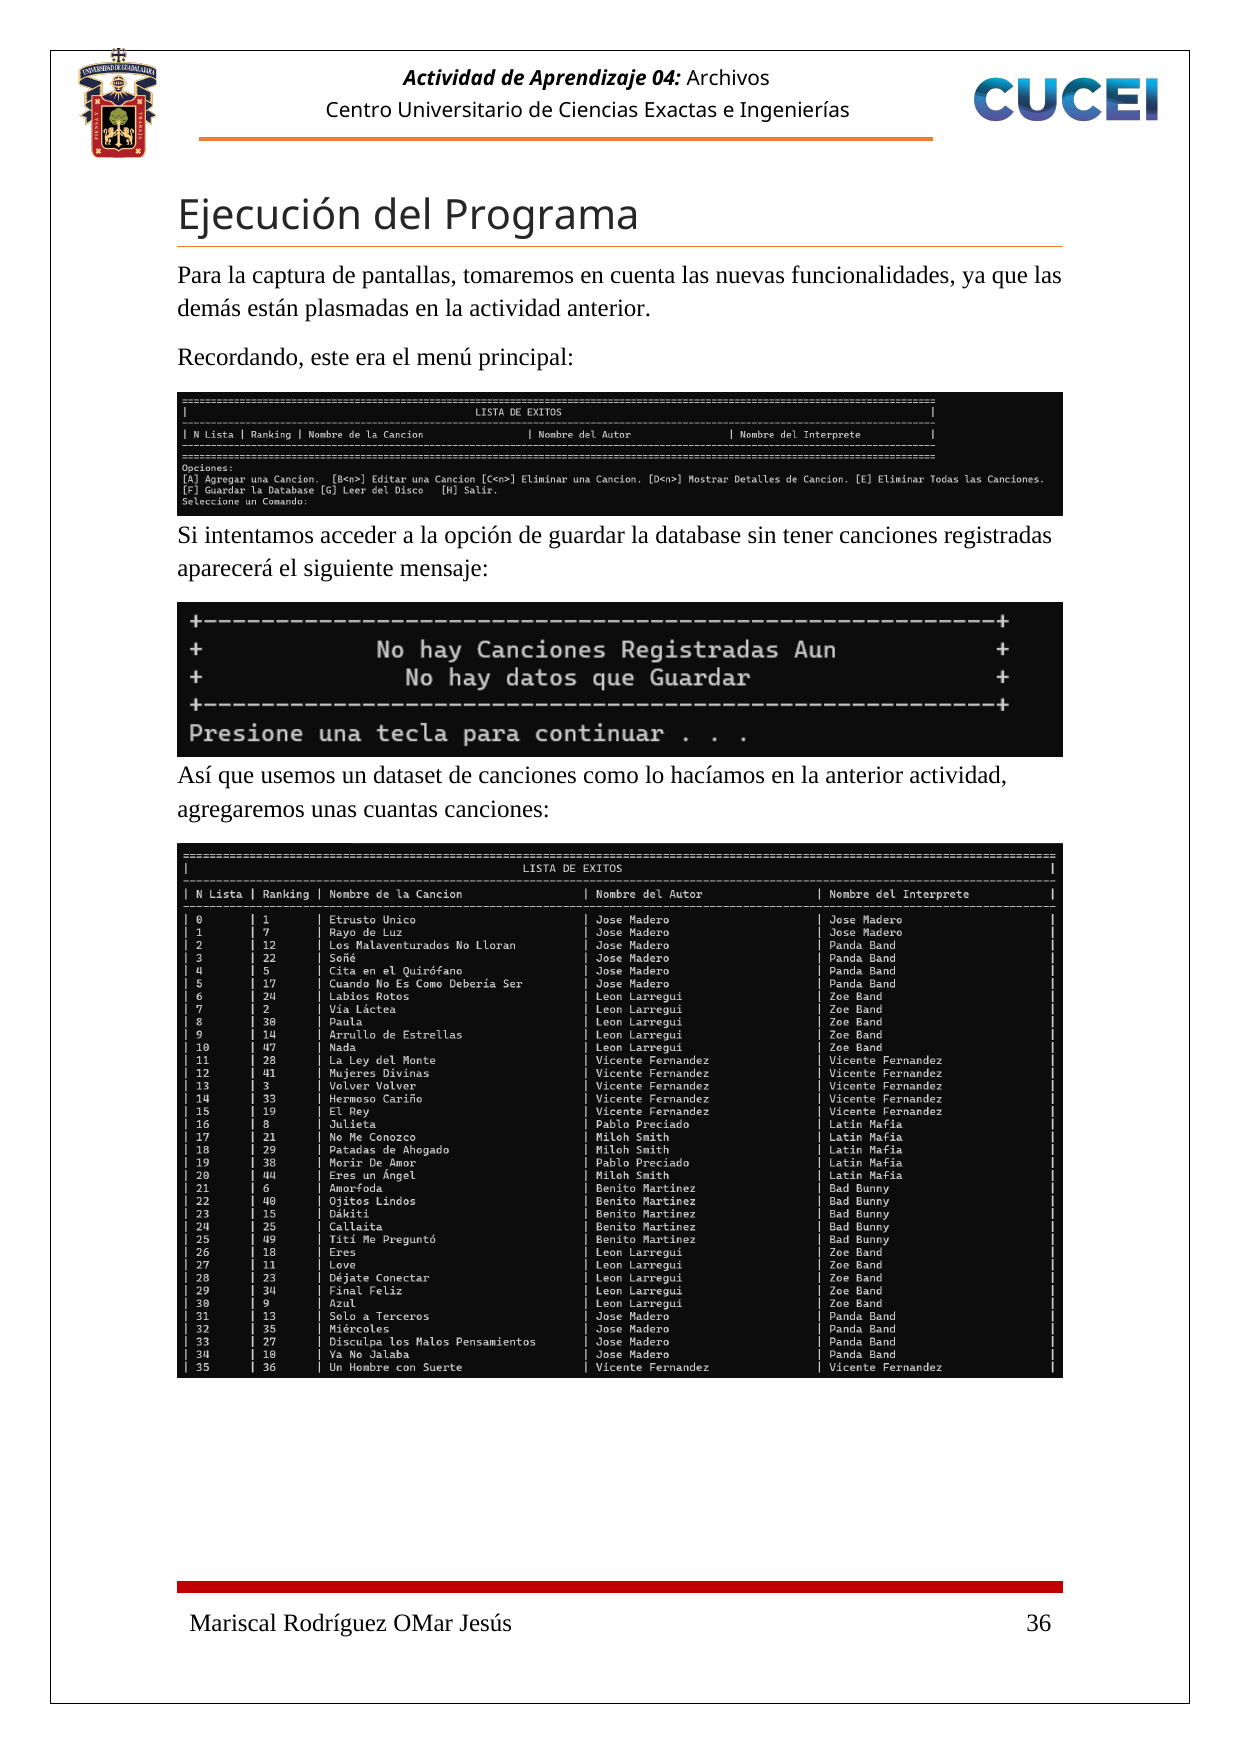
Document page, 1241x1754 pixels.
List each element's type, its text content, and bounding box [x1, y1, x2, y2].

picture [177, 392, 1063, 516]
picture [78, 48, 157, 158]
subtitle Ejecución del Programa [177, 185, 1063, 246]
text Para la captura de pantallas, tomaremos en cuenta las nuevas funcionalidades, ya que las demás están plasmadas en la actividad anterior. [177, 260, 1063, 321]
text Así que usemos un dataset de canciones como lo hacíamos en la anterior actividad, agregaremos unas cuantas canciones: [177, 757, 1063, 822]
text Si intentamos acceder a la opción de guardar la database sin tener canciones registradas aparecerá el siguiente mensaje: [177, 516, 1063, 582]
picture [177, 843, 1063, 1378]
text Recordando, este era el menú principal: [177, 342, 1063, 371]
picture [967, 64, 1189, 123]
picture [177, 602, 1063, 757]
